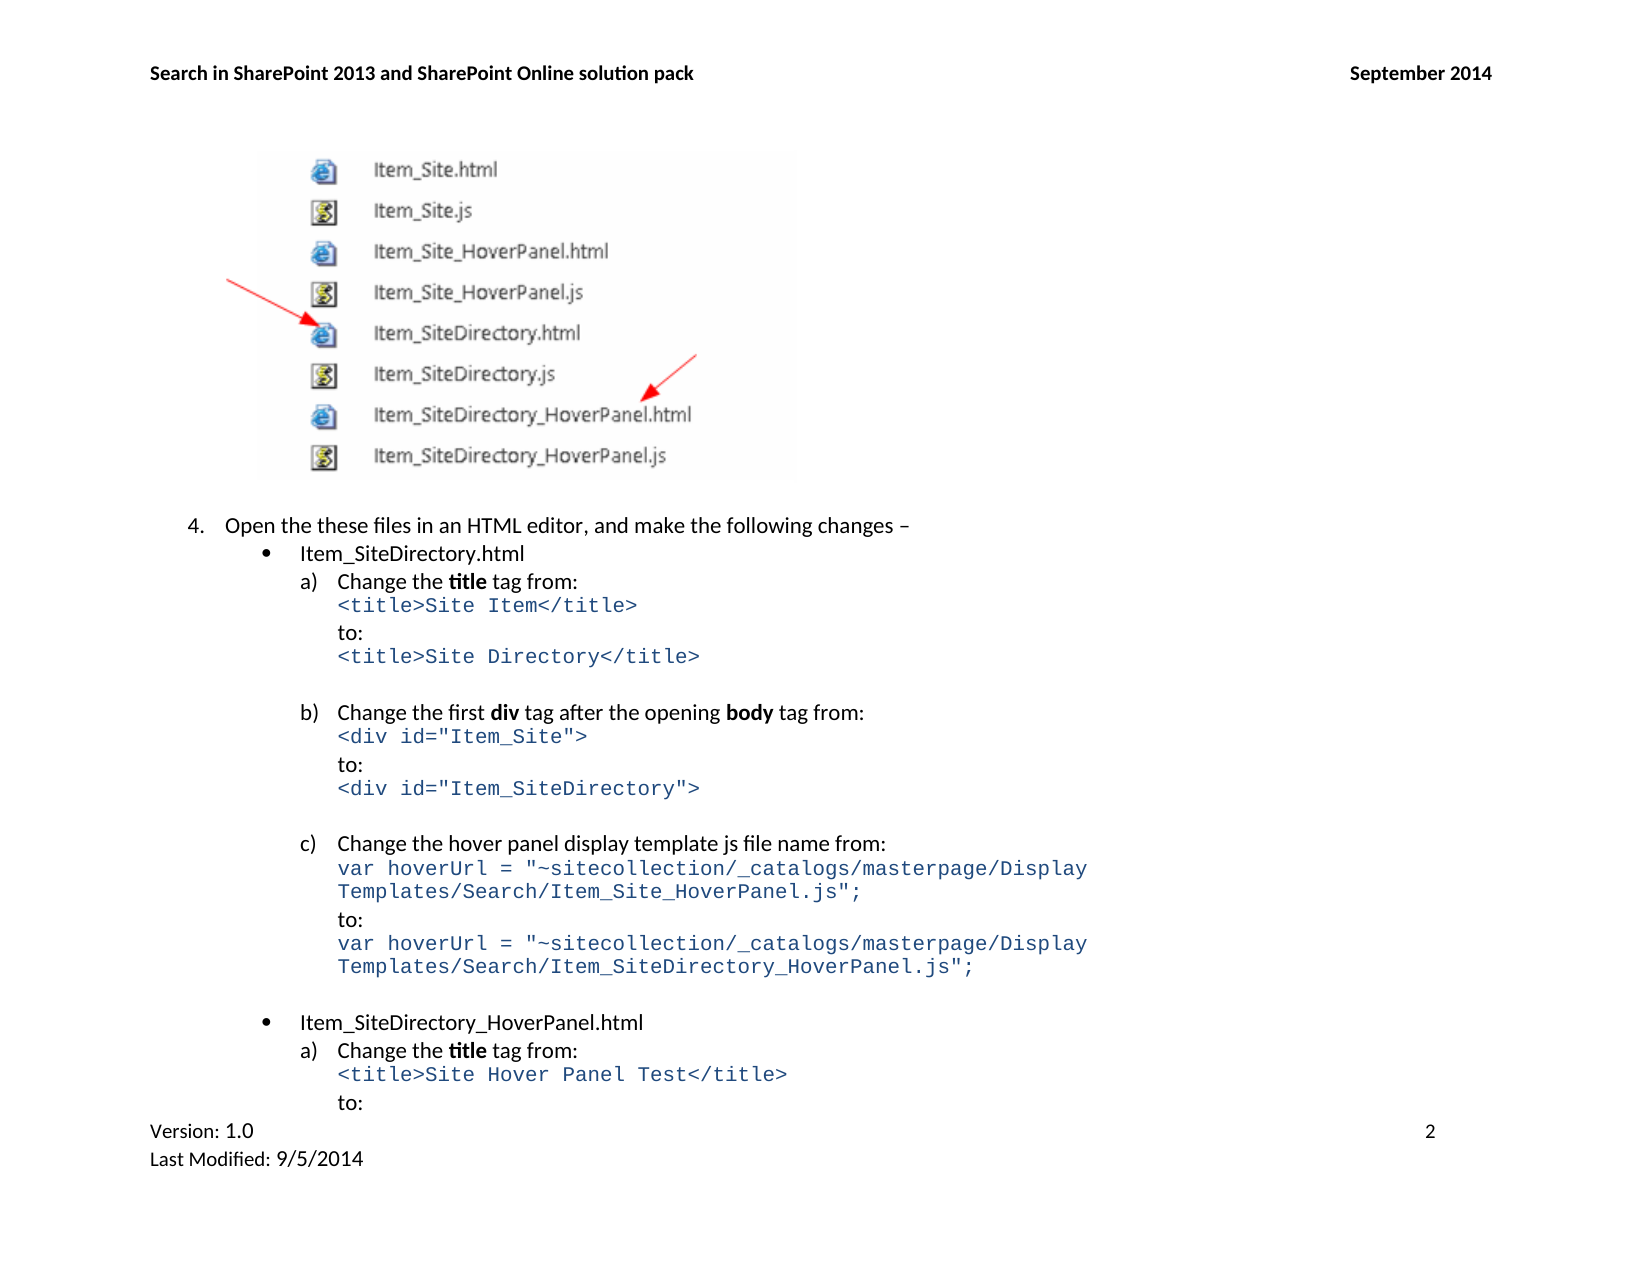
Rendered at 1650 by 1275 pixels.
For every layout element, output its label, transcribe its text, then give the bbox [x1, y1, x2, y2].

text to: [337, 618, 1500, 647]
list Change the first div tag after the opening body tag from: [300, 698, 1500, 726]
picture [225, 150, 797, 483]
text <title>Site Directory</title> [337, 647, 1500, 670]
list Item_SiteDirectory.html [262, 539, 1500, 567]
list Change the title tag from: [300, 567, 1500, 595]
text <title>Site Item</title> [337, 595, 1500, 618]
list Change the title tag from: [300, 1036, 1500, 1064]
text to: [337, 1088, 1500, 1116]
text <div id="Item_Site"> [337, 726, 1500, 750]
list Item_SiteDirectory_HoverPanel.html [262, 1008, 1500, 1036]
text <title>Site Hover Panel Test</title> [337, 1064, 1500, 1088]
list Change the hover panel display template js file name from: [300, 829, 1500, 858]
text to: [337, 905, 1500, 933]
text <div id="Item_SiteDirectory"> [337, 778, 1500, 802]
text var hoverUrl = "~sitecollection/_catalogs/masterpage/Display Templates/Search/Item_Site_HoverPanel.js"; [337, 858, 1500, 905]
list Open the these files in an HTML editor, and make the following changes – [187, 511, 1500, 539]
text var hoverUrl = "~sitecollection/_catalogs/masterpage/Display Templates/Search/Item_SiteDirectory_HoverPanel.js"; [337, 933, 1500, 980]
text to: [337, 750, 1500, 778]
